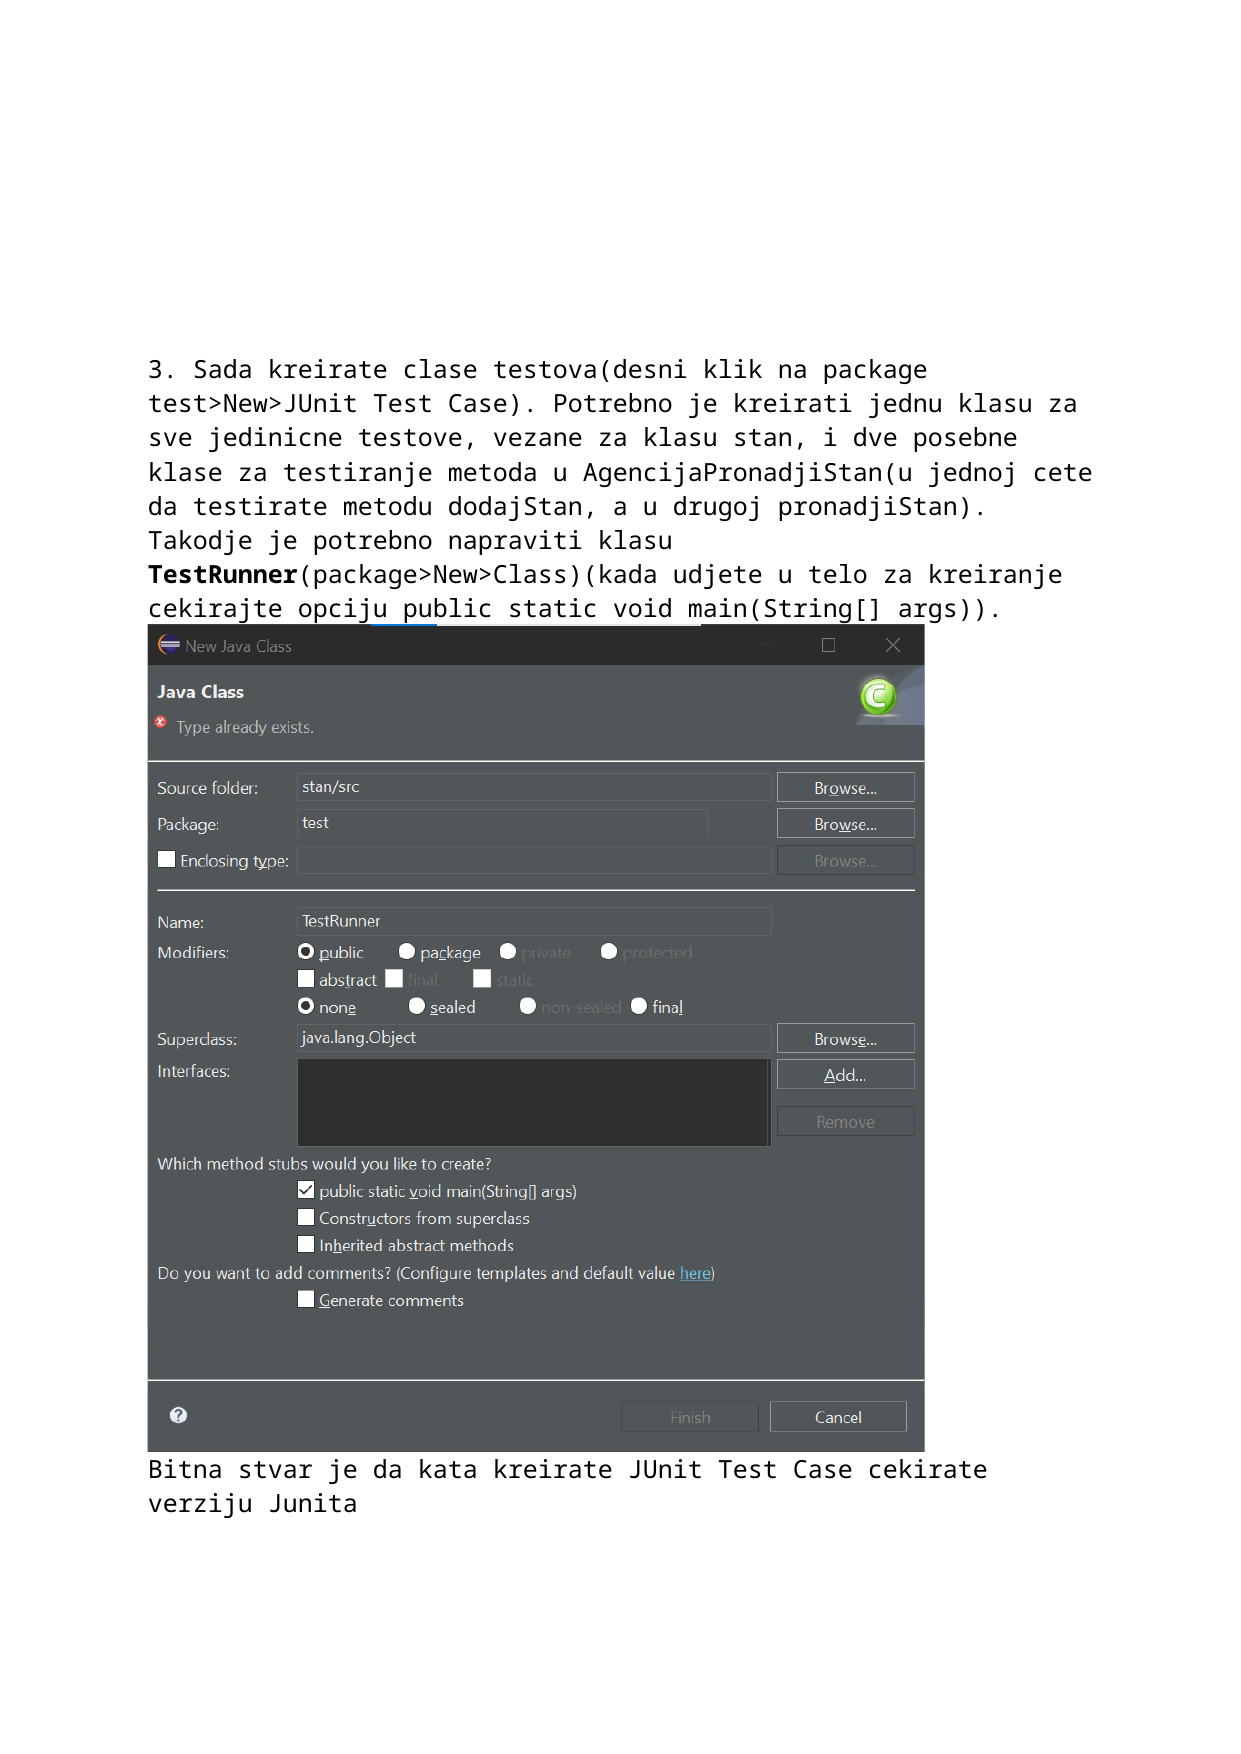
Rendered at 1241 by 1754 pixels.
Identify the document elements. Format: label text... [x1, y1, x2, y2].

picture [147, 624, 925, 1452]
text 3. Sada kreirate clase testova(desni klik na package test>New>JUnit Test Case). Potrebno je kreirati jednu klasu za sve jedinicne testove, vezane za klasu stan, i dve posebne klase za testiranje metoda u AgencijaPronadjiStan(u jednoj cete da testirate metodu dodajStan, a u drugoj pronadjiStan). [148, 352, 1093, 522]
text Bitna stvar je da kata kreirate JUnit Test Case cekirate verziju Junita [148, 1452, 1093, 1520]
text Takodje je potrebno napraviti klasu TestRunner(package>New>Class)(kada udjete u telo za kreiranje cekirajte opciju public static void main(String[] args)). [148, 522, 1093, 624]
